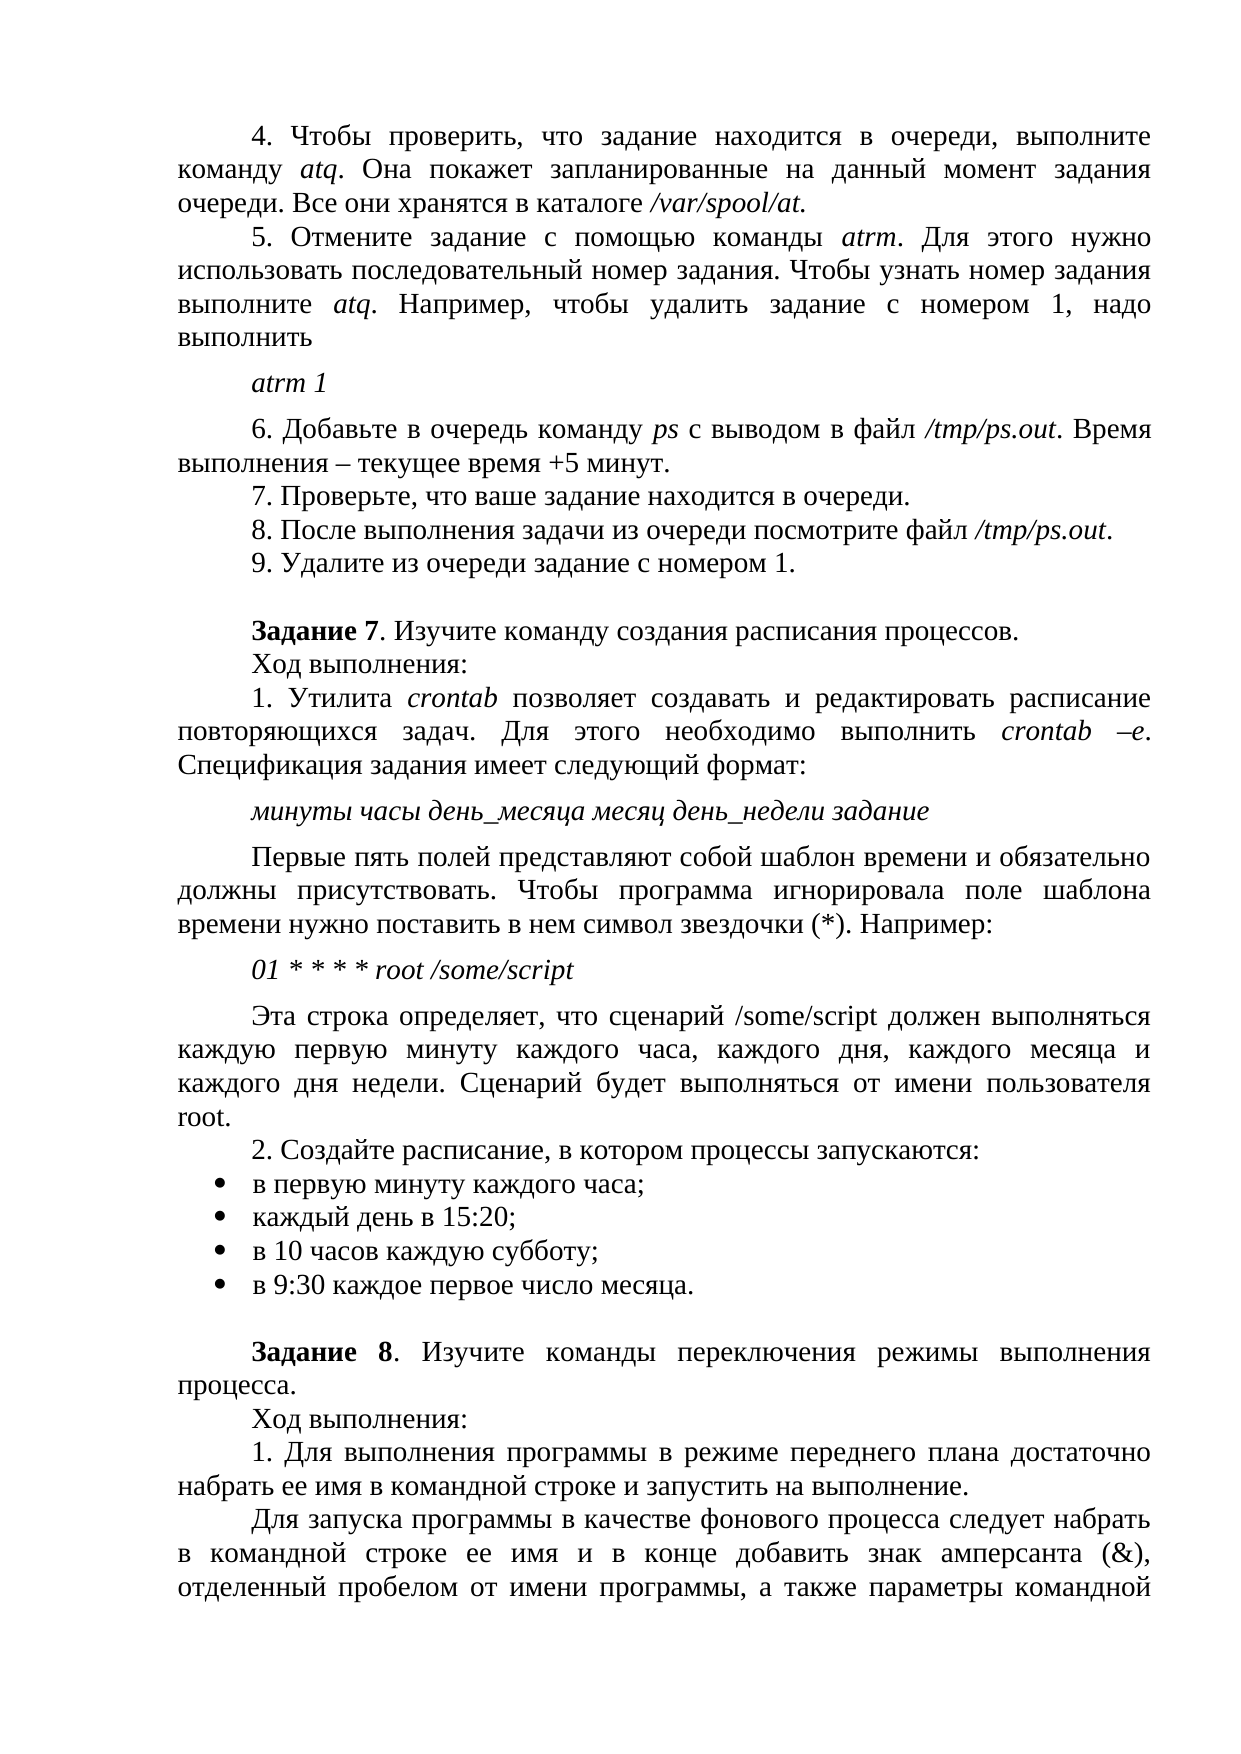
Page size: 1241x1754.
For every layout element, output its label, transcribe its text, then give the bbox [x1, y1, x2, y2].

text 1. Утилита crontab позволяет создавать и редактировать расписание повторяющихся задач. Для этого необходимо выполнить crontab –e. Спецификация задания имеет следующий формат: [177, 680, 1152, 780]
text 4. Чтобы проверить, что задание находится в очереди, выполните команду atq. Она покажет запланированные на данный момент задания очереди. Все они хранятся в каталоге /var/spool/at. [177, 118, 1152, 219]
text Задание 8. Изучите команды переключения режимы выполнения процесса. [177, 1334, 1152, 1401]
text 5. Отмените задание с помощью команды atrm. Для этого нужно использовать последовательный номер задания. Чтобы узнать номер задания выполните atq. Например, чтобы удалить задание с номером 1, надо выполнить [177, 219, 1152, 353]
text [177, 1502, 1152, 1602]
text 7. Проверьте, что ваше задание находится в очереди. [177, 478, 1152, 512]
text Ход выполнения: [177, 646, 1152, 680]
list в первую минуту каждого часа; [215, 1166, 1152, 1199]
text 2. Создайте расписание, в котором процессы запускаются: [177, 1132, 1152, 1166]
text 6. Добавьте в очередь команду ps с выводом в файл /tmp/ps.out. Время выполнения – текущее время +5 минут. [177, 411, 1152, 478]
text 8. После выполнения задачи из очереди посмотрите файл /tmp/ps.out. [177, 512, 1152, 546]
text 1. Для выполнения программы в режиме переднего плана достаточно набрать ее имя в командной строке и запустить на выполнение. [177, 1434, 1152, 1502]
text 9. Удалите из очереди задание с номером 1. [177, 546, 1152, 579]
text минуты часы день_месяца месяц день_недели задание [177, 793, 1152, 826]
list каждый день в 15:20; [215, 1199, 1152, 1233]
text Первые пять полей представляют собой шаблон времени и обязательно должны присутствовать. Чтобы программа игнорировала поле шаблона времени нужно поставить в нем символ звездочки (*). Например: [177, 839, 1152, 939]
text Эта строка определяет, что сценарий /some/script должен выполняться каждую первую минуту каждого часа, каждого дня, каждого месяца и каждого дня недели. Сценарий будет выполняться от имени пользователя root. [177, 998, 1152, 1132]
list в 9:30 каждое первое число месяца. [215, 1267, 1152, 1300]
list в 10 часов каждую субботу; [215, 1233, 1152, 1267]
text atrm 1 [177, 365, 1152, 399]
text Ход выполнения: [177, 1401, 1152, 1434]
text 01 * * * * root /some/script [177, 952, 1152, 986]
text Задание 7. Изучите команду создания расписания процессов. [177, 613, 1152, 646]
